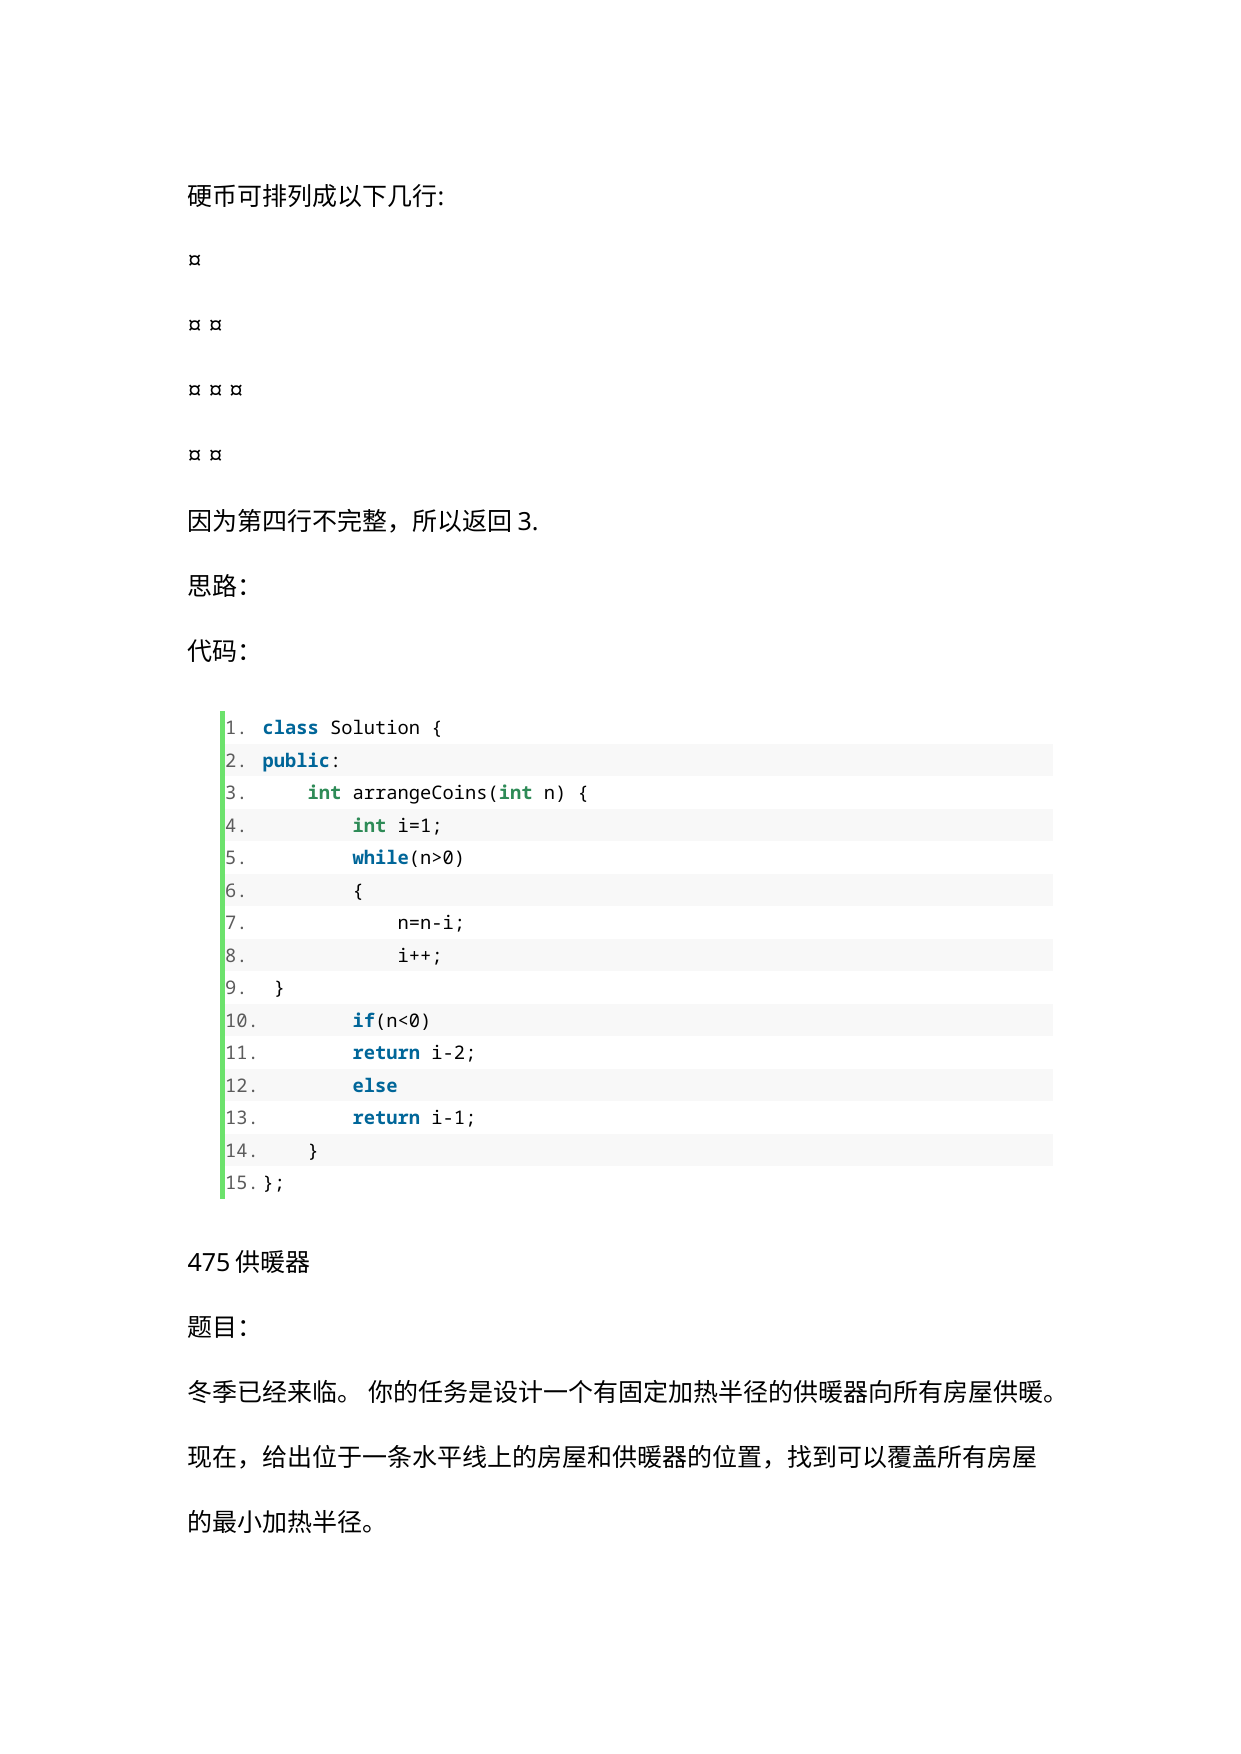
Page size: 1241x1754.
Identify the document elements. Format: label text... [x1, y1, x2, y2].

list if(n<0) [225, 1004, 1053, 1036]
list while(n>0) [225, 841, 1053, 874]
text 现在，给出位于一条水平线上的房屋和供暖器的位置，找到可以覆盖所有房屋的最小加热半径。 [187, 1423, 1053, 1553]
text 冬季已经来临。 你的任务是设计一个有固定加热半径的供暖器向所有房屋供暖。 [187, 1358, 1053, 1423]
list } [225, 1134, 1053, 1166]
text 因为第四行不完整，所以返回3. [187, 487, 1053, 552]
list public: [225, 744, 1053, 776]
list else [225, 1069, 1053, 1101]
list } [225, 971, 1053, 1004]
list int arrangeCoins(int n) { [225, 776, 1053, 809]
list { [225, 874, 1053, 906]
text ¤ ¤ [187, 422, 1053, 487]
text ¤ ¤ [187, 292, 1053, 357]
list return i-1; [225, 1101, 1053, 1134]
text 475供暖器 [187, 1228, 1053, 1293]
list }; [225, 1166, 1053, 1199]
list int i=1; [225, 809, 1053, 841]
text 硬币可排列成以下几行: [187, 162, 1053, 227]
list return i-2; [225, 1036, 1053, 1069]
text 题目： [187, 1293, 1053, 1358]
text 代码： [187, 617, 1053, 682]
text ¤ ¤ ¤ [187, 357, 1053, 422]
text ¤ [187, 227, 1053, 292]
list i++; [225, 939, 1053, 971]
text 思路： [187, 552, 1053, 617]
list n=n-i; [225, 906, 1053, 939]
list class Solution { [225, 711, 1053, 744]
